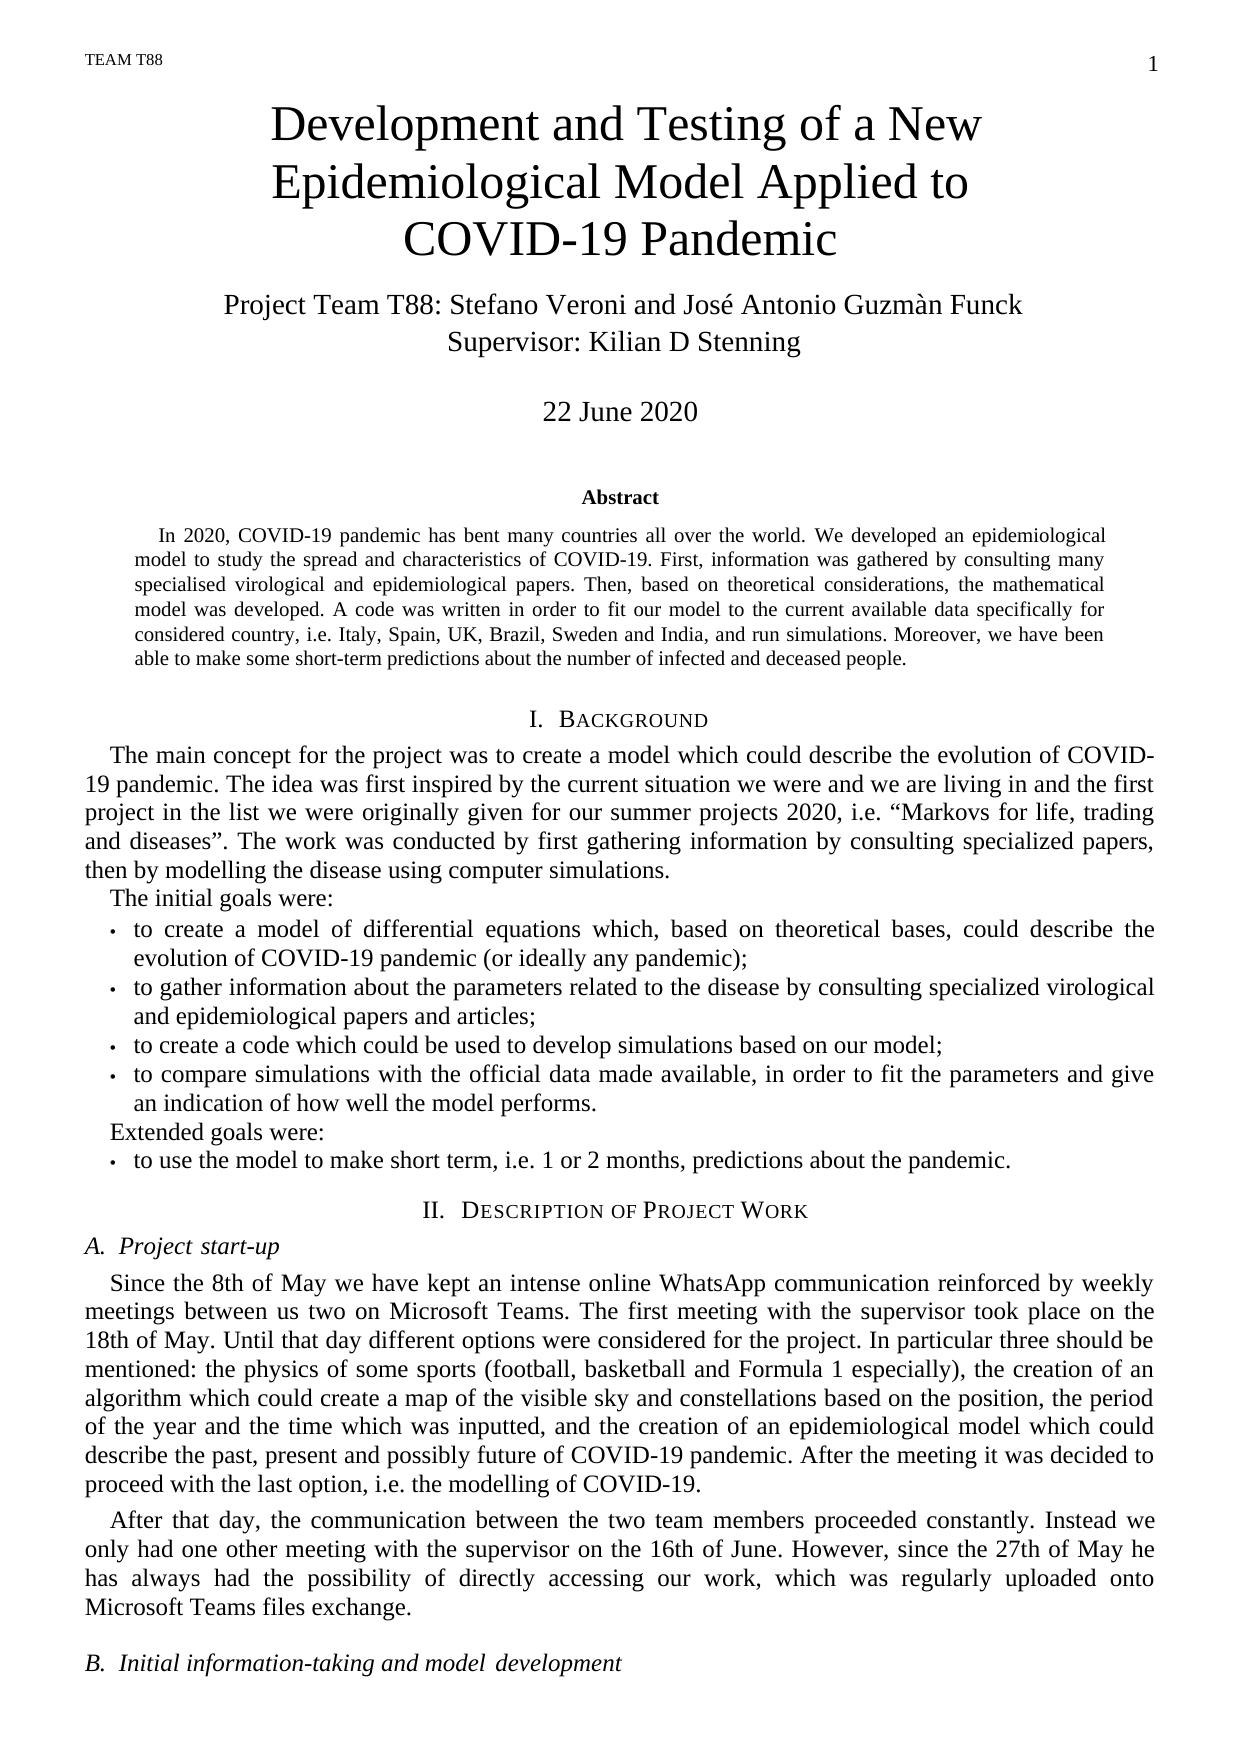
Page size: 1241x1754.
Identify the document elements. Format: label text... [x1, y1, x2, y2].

list BACKGROUND [529, 704, 1167, 733]
text Development and Testing of a New Epidemiological Model Applied to COVID-19 Pandemic [215, 94, 1025, 267]
list to create a code which could be used to develop simulations based on our model; [109, 1030, 1156, 1059]
text Abstract [313, 485, 927, 509]
list Project start-up [84, 1231, 1167, 1260]
text Since the 8th of May we have kept an intense online WhatsApp communication reinforced by weekly meetings between us two on Microsoft Teams. The first meeting with the supervisor took place on the 18th of May. Until that day different options were considered for the project. In particular three should be mentioned: the physics of some sports (football, basketball and Formula 1 especially), the creation of an algorithm which could create a map of the visible sky and constellations based on the position, the period of the year and the time which was inputted, and the creation of an epidemiological model which could describe the past, present and possibly future of COVID-19 pandemic. After the meeting it was decided to proceed with the last option, i.e. the modelling of COVID-19. [84, 1268, 1156, 1498]
text Project Team T88: Stefano Veroni and José Antonio Guzmàn Funck [73, 287, 1167, 321]
list Initial information-taking and model development [84, 1648, 1167, 1676]
text After that day, the communication between the two team members proceeded constantly. Instead we only had one other meeting with the supervisor on the 16th of June. However, since the 27th of May he has always had the possibility of directly accessing our work, which was regularly uploaded onto Microsoft Teams files exchange. [84, 1506, 1156, 1621]
text The main concept for the project was to create a model which could describe the evolution of COVID-19 pandemic. The idea was first inspired by the current situation we were and we are living in and the first project in the list we were originally given for our summer projects 2020, i.e. “Markovs for life, trading and diseases”. The work was conducted by first gathering information by consulting specialized papers, then by modelling the disease using computer simulations. [84, 740, 1156, 884]
text Extended goals were: [109, 1117, 1156, 1146]
list to create a model of differential equations which, based on theoretical bases, could describe the evolution of COVID-19 pandemic (or ideally any pandemic); [109, 914, 1156, 972]
text The initial goals were: [109, 884, 1167, 912]
list to compare simulations with the official data made available, in order to fit the parameters and give an indication of how well the model performs. [109, 1059, 1156, 1116]
list to use the model to make short term, i.e. 1 or 2 months, predictions about the pandemic. [109, 1146, 1167, 1174]
text In 2020, COVID-19 pandemic has bent many countries all over the world. We developed an epidemiological model to study the spread and characteristics of COVID-19. First, information was gathered by consulting many specialised virological and epidemiological papers. Then, based on theoretical considerations, the mathematical model was developed. A code was written in order to fit our model to the current available data specifically for considered country, i.e. Italy, Spain, UK, Brazil, Sweden and India, and run simulations. Moreover, we have been able to make some short-term predictions about the number of infected and deceased people. [134, 523, 1106, 670]
text 22 June 2020 [313, 394, 927, 428]
list DESCRIPTION OF PROJECT WORK [422, 1195, 1167, 1224]
subtitle Supervisor: Kilian D Stenning [313, 324, 927, 357]
list to gather information about the parameters related to the disease by consulting specialized virological and epidemiological papers and articles; [109, 972, 1156, 1029]
